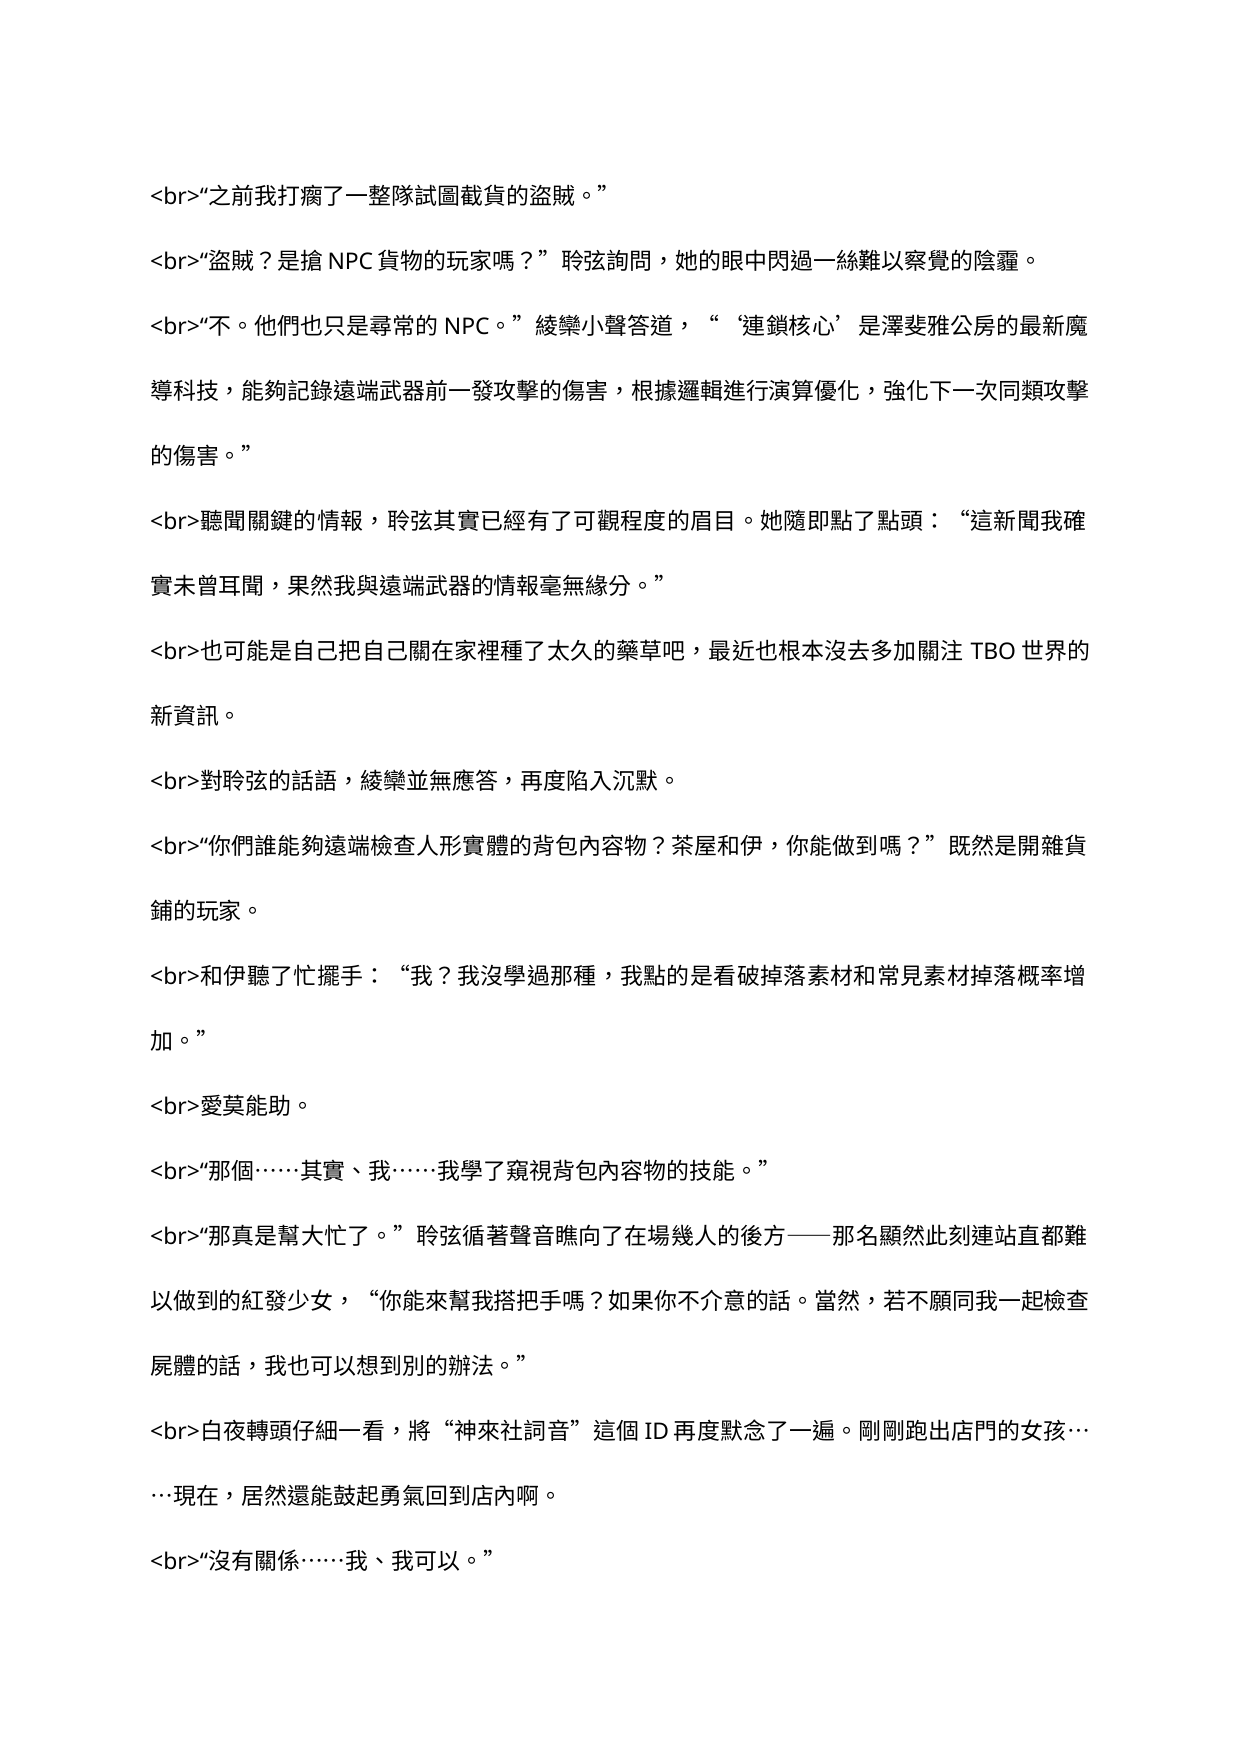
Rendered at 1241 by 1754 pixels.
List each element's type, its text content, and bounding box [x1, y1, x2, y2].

text <br>“你們誰能夠遠端檢查人形實體的背包內容物？茶屋和伊，你能做到嗎？”既然是開雜貨鋪的玩家。 [150, 812, 1090, 942]
text <br>“那真是幫大忙了。”聆弦循著聲音瞧向了在場幾人的後方——那名顯然此刻連站直都難以做到的紅發少女，“你能來幫我搭把手嗎？如果你不介意的話。當然，若不願同我一起檢查屍體的話，我也可以想到別的辦法。” [150, 1202, 1090, 1397]
text <br>和伊聽了忙擺手：“我？我沒學過那種，我點的是看破掉落素材和常見素材掉落概率增加。” [150, 942, 1090, 1072]
text <br>“沒有關係……我、我可以。” [150, 1527, 1090, 1592]
text <br>聽聞關鍵的情報，聆弦其實已經有了可觀程度的眉目。她隨即點了點頭：“這新聞我確實未曾耳聞，果然我與遠端武器的情報毫無緣分。” [150, 487, 1090, 617]
text <br>“不。他們也只是尋常的NPC。”綾欒小聲答道，“‘連鎖核心’是澤斐雅公房的最新魔導科技，能夠記錄遠端武器前一發攻擊的傷害，根據邏輯進行演算優化，強化下一次同類攻擊的傷害。” [150, 292, 1090, 487]
text <br>也可能是自己把自己關在家裡種了太久的藥草吧，最近也根本沒去多加關注TBO世界的新資訊。 [150, 617, 1090, 747]
text <br>對聆弦的話語，綾欒並無應答，再度陷入沉默。 [150, 747, 1090, 812]
text <br>愛莫能助。 [150, 1072, 1090, 1137]
text <br>白夜轉頭仔細一看，將“神來社詞音”這個ID再度默念了一遍。剛剛跑出店門的女孩……現在，居然還能鼓起勇氣回到店內啊。 [150, 1397, 1090, 1527]
text <br>“之前我打瘸了一整隊試圖截貨的盜賊。” [150, 162, 1090, 227]
text <br>“那個……其實、我……我學了窺視背包內容物的技能。” [150, 1137, 1090, 1202]
text <br>“盜賊？是搶NPC貨物的玩家嗎？”聆弦詢問，她的眼中閃過一絲難以察覺的陰霾。 [150, 227, 1090, 292]
